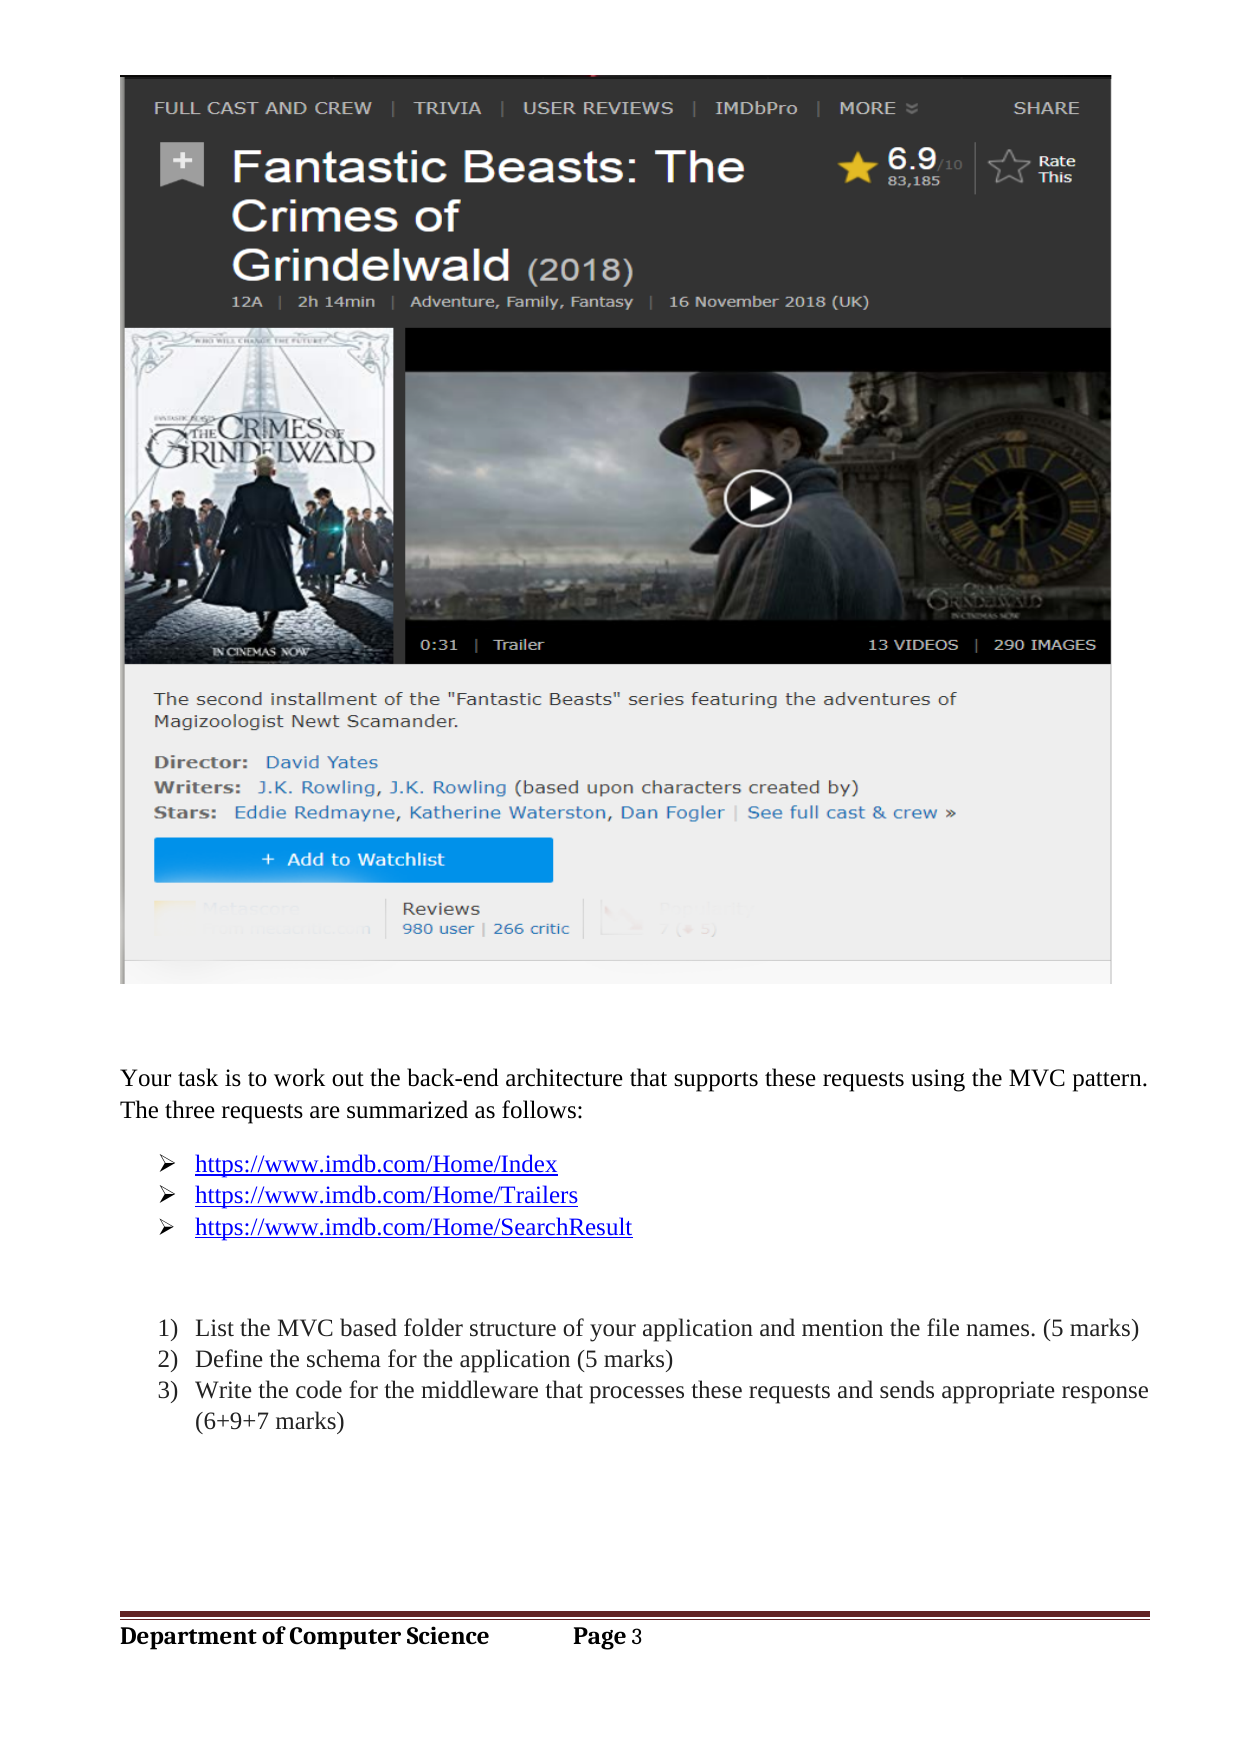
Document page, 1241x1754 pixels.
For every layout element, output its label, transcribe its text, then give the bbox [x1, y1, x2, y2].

list Write the code for the middleware that processes these requests and sends appropriate response (6+9+7 marks) [157, 1375, 1150, 1435]
list https://www.imdb.com/Home/Index [157, 1149, 1150, 1178]
text Your task is to work out the back-end architecture that supports these requests using the MVC pattern. The three requests are summarized as follows: [120, 1063, 1150, 1124]
list https://www.imdb.com/Home/Trailers [157, 1181, 1150, 1209]
list Define the schema for the application (5 marks) [157, 1344, 1150, 1373]
list List the MVC based folder structure of your application and mention the file names. (5 marks) [157, 1313, 1150, 1342]
list https://www.imdb.com/Home/SearchResult [157, 1212, 1150, 1240]
picture [120, 75, 1112, 984]
